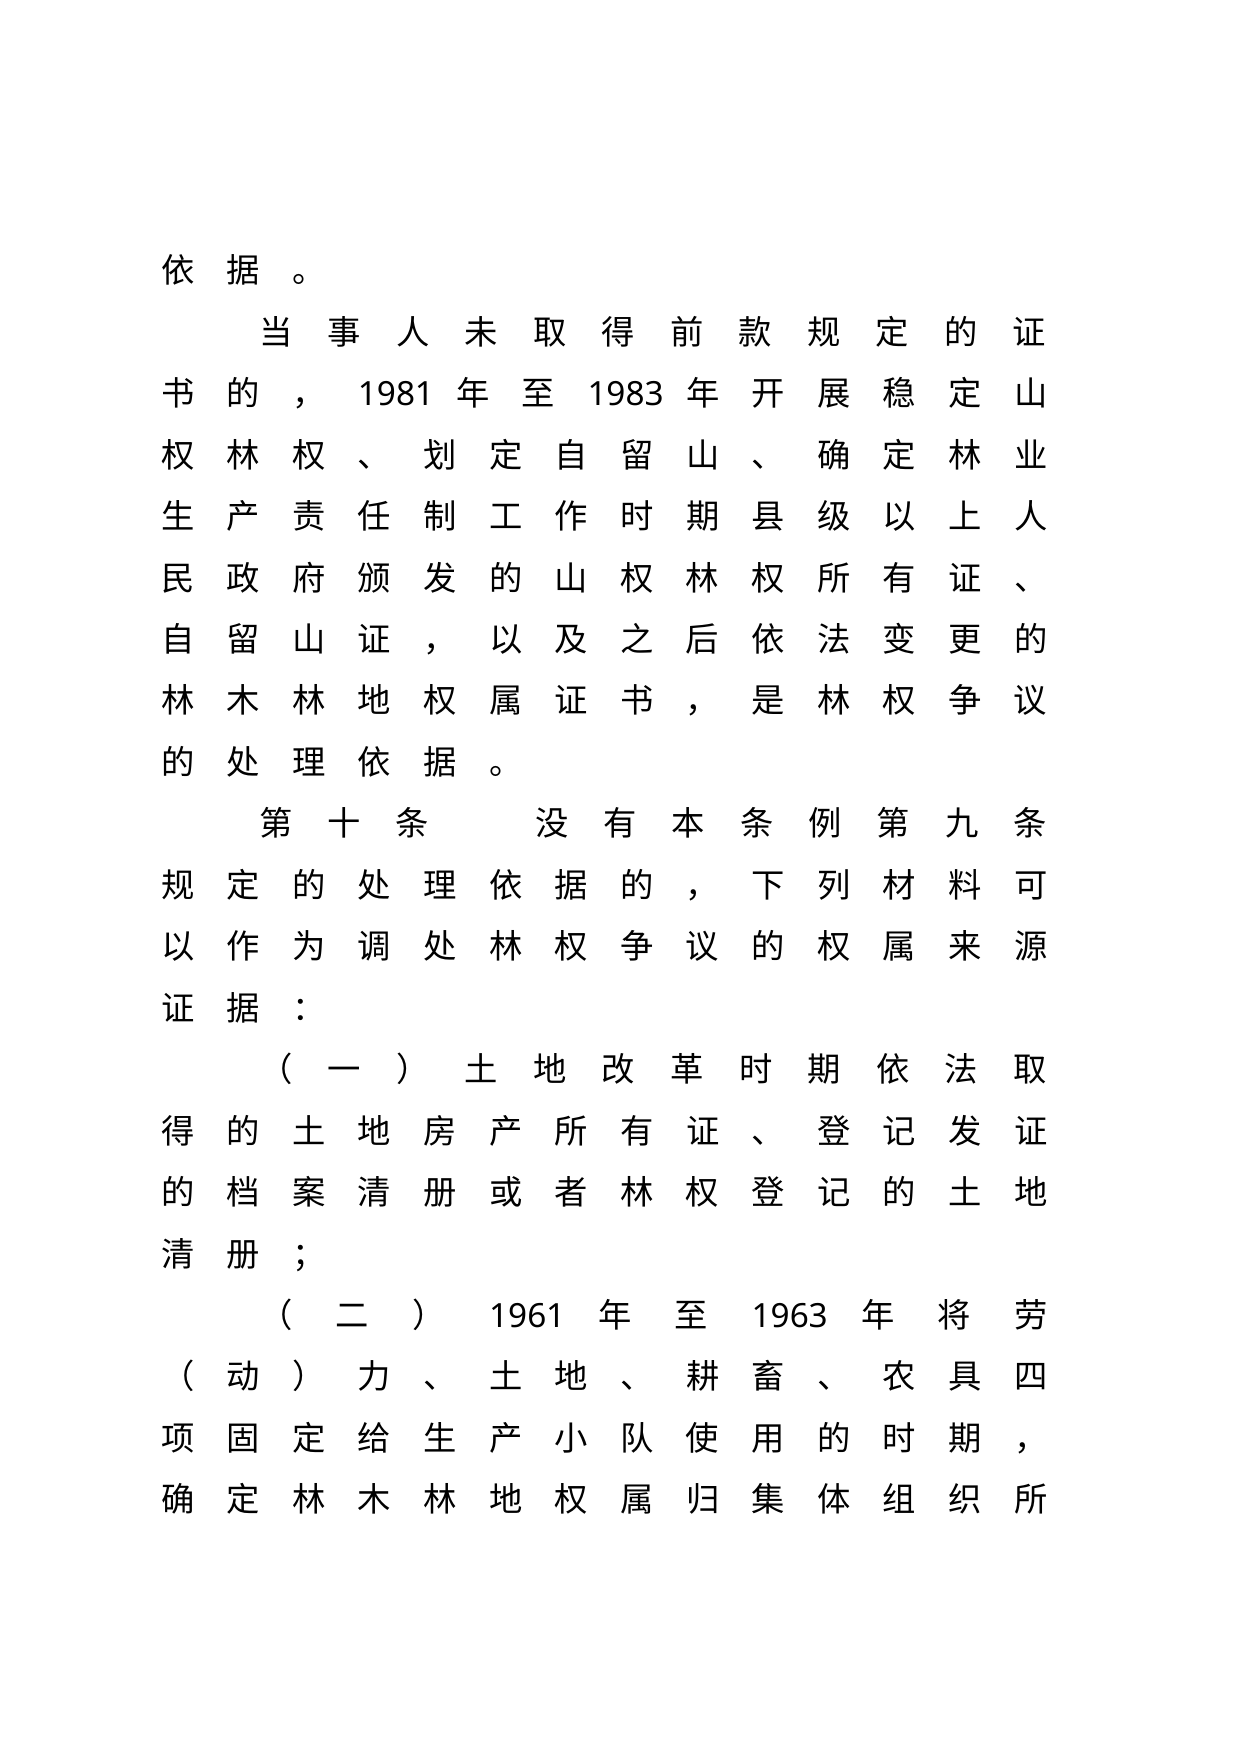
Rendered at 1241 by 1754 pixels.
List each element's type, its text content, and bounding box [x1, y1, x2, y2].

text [161, 1282, 1079, 1528]
text 当事人未取得前款规定的证书的，1981年至1983年开展稳定山权林权、划定自留山、确定林业生产责任制工作时期县级以上人民政府颁发的山权林权所有证、自留山证，以及之后依法变更的林木林地权属证书，是林权争议的处理依据。 [161, 299, 1079, 791]
text 第十条 没有本条例第九条规定的处理依据的，下列材料可以作为调处林权争议的权属来源证据： [161, 791, 1079, 1036]
text （一）土地改革时期依法取得的土地房产所有证、登记发证的档案清册或者林权登记的土地清册； [161, 1036, 1079, 1282]
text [161, 237, 1079, 299]
